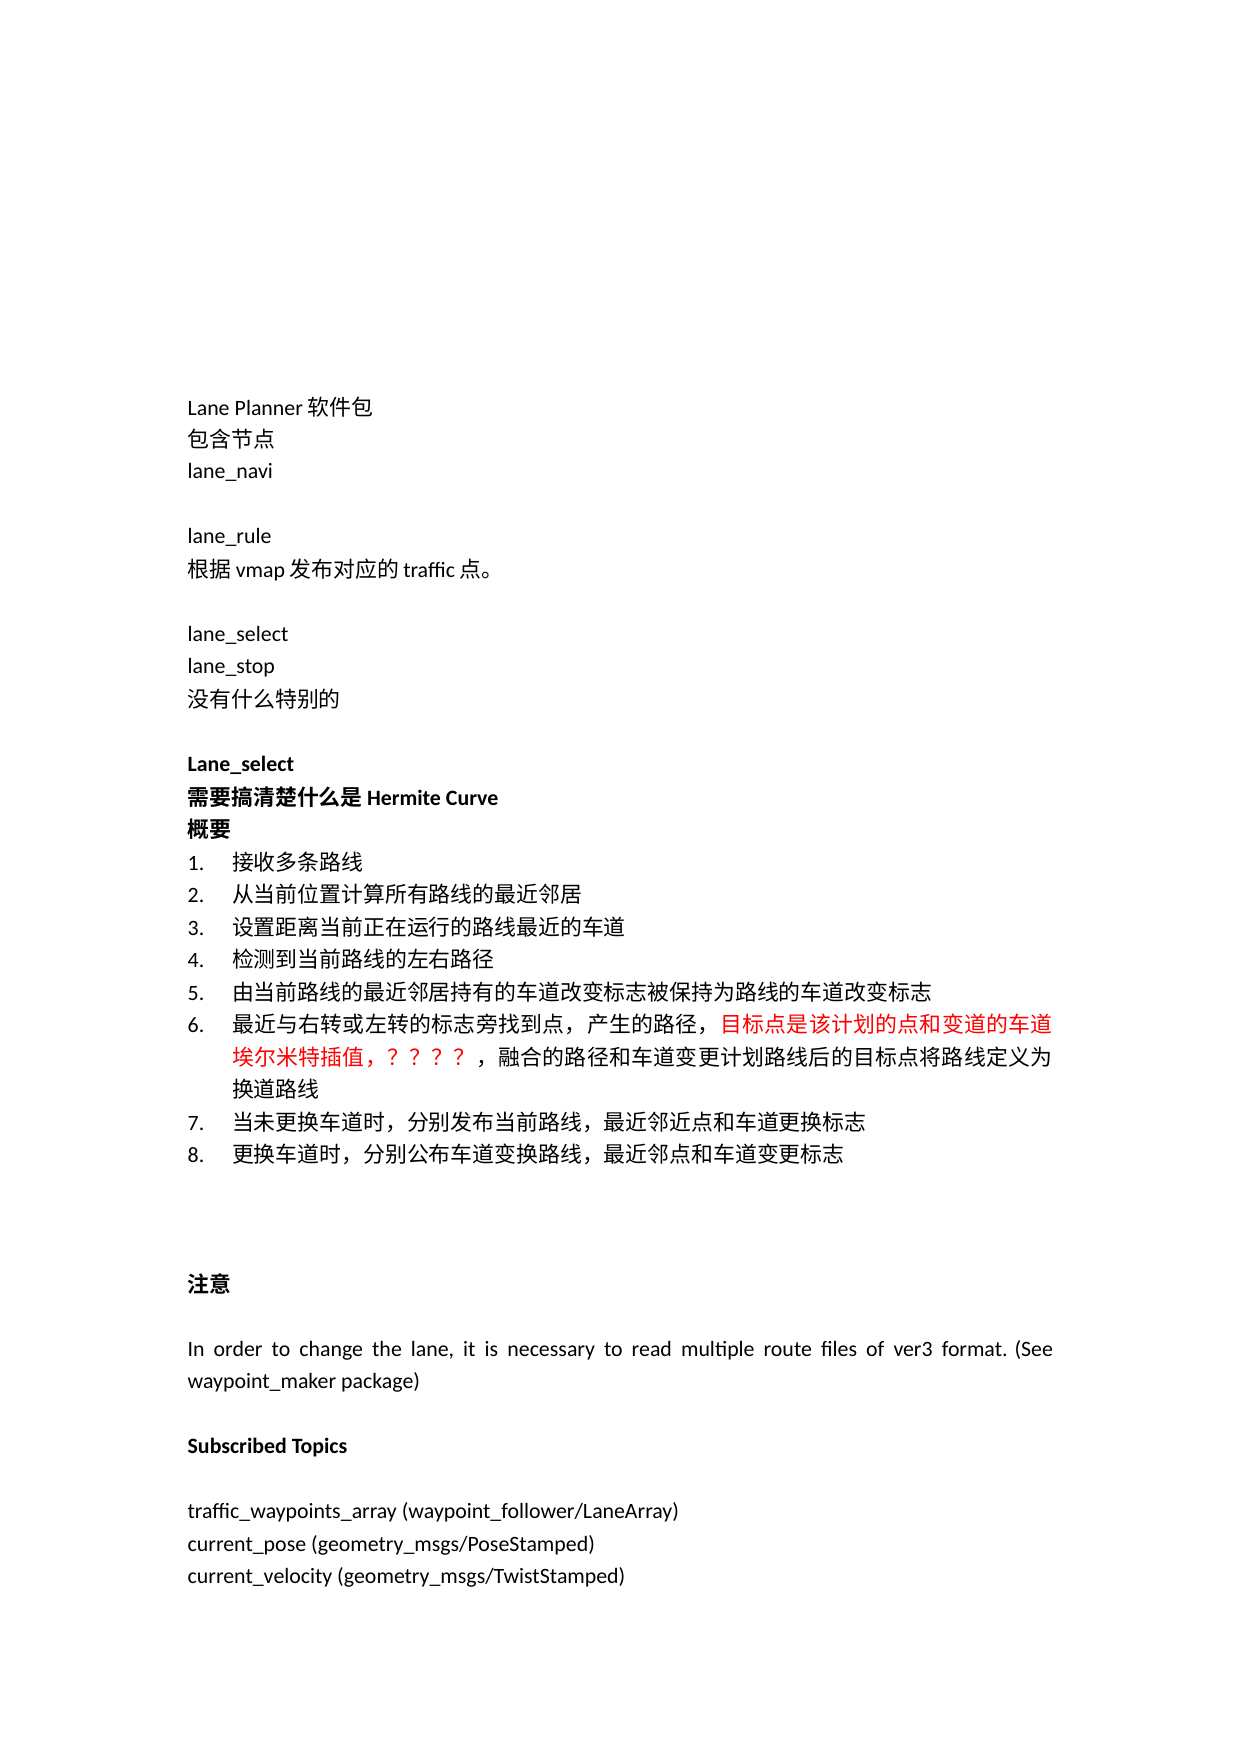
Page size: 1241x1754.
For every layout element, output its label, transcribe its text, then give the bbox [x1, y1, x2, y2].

list 由当前路线的最近邻居持有的车道改变标志被保持为路线的车道改变标志 [187, 974, 1053, 1007]
text lane_navi [187, 454, 1053, 487]
text lane_rule [187, 519, 1053, 552]
text Lane Planner软件包 [187, 389, 1053, 422]
text 概要 [187, 812, 1053, 844]
list 更换车道时，分别公布车道变换路线，最近邻点和车道变更标志 [187, 1137, 1053, 1169]
text 需要搞清楚什么是Hermite Curve [187, 779, 1053, 812]
list 当未更换车道时，分别发布当前路线，最近邻近点和车道更换标志 [187, 1104, 1053, 1137]
text Lane_select [187, 747, 1053, 779]
text 包含节点 [187, 422, 1053, 454]
text 没有什么特别的 [187, 682, 1053, 714]
list 接收多条路线 [187, 844, 1053, 877]
text 注意 [187, 1267, 1053, 1299]
list 最近与右转或左转的标志旁找到点，产生的路径，目标点是该计划的点和变道的车道埃尔米特插值，？？？？，融合的路径和车道变更计划路线后的目标点将路线定义为换道路线 [187, 1007, 1053, 1104]
text 根据vmap发布对应的traffic点。 [187, 552, 1053, 584]
text In order to change the lane, it is necessary to read multiple route files of ver3 format. (See waypoint_maker package) [187, 1332, 1053, 1397]
list 检测到当前路线的左右路径 [187, 942, 1053, 974]
list 设置距离当前正在运行的路线最近的车道 [187, 909, 1053, 942]
text lane_stop [187, 649, 1053, 682]
text current_pose (geometry_msgs/PoseStamped) [187, 1527, 1053, 1559]
list 从当前位置计算所有路线的最近邻居 [187, 877, 1053, 909]
text Subscribed Topics [187, 1429, 1053, 1462]
text lane_select [187, 617, 1053, 649]
text traffic_waypoints_array (waypoint_follower/LaneArray) [187, 1494, 1053, 1527]
text current_velocity (geometry_msgs/TwistStamped) [187, 1559, 1053, 1592]
